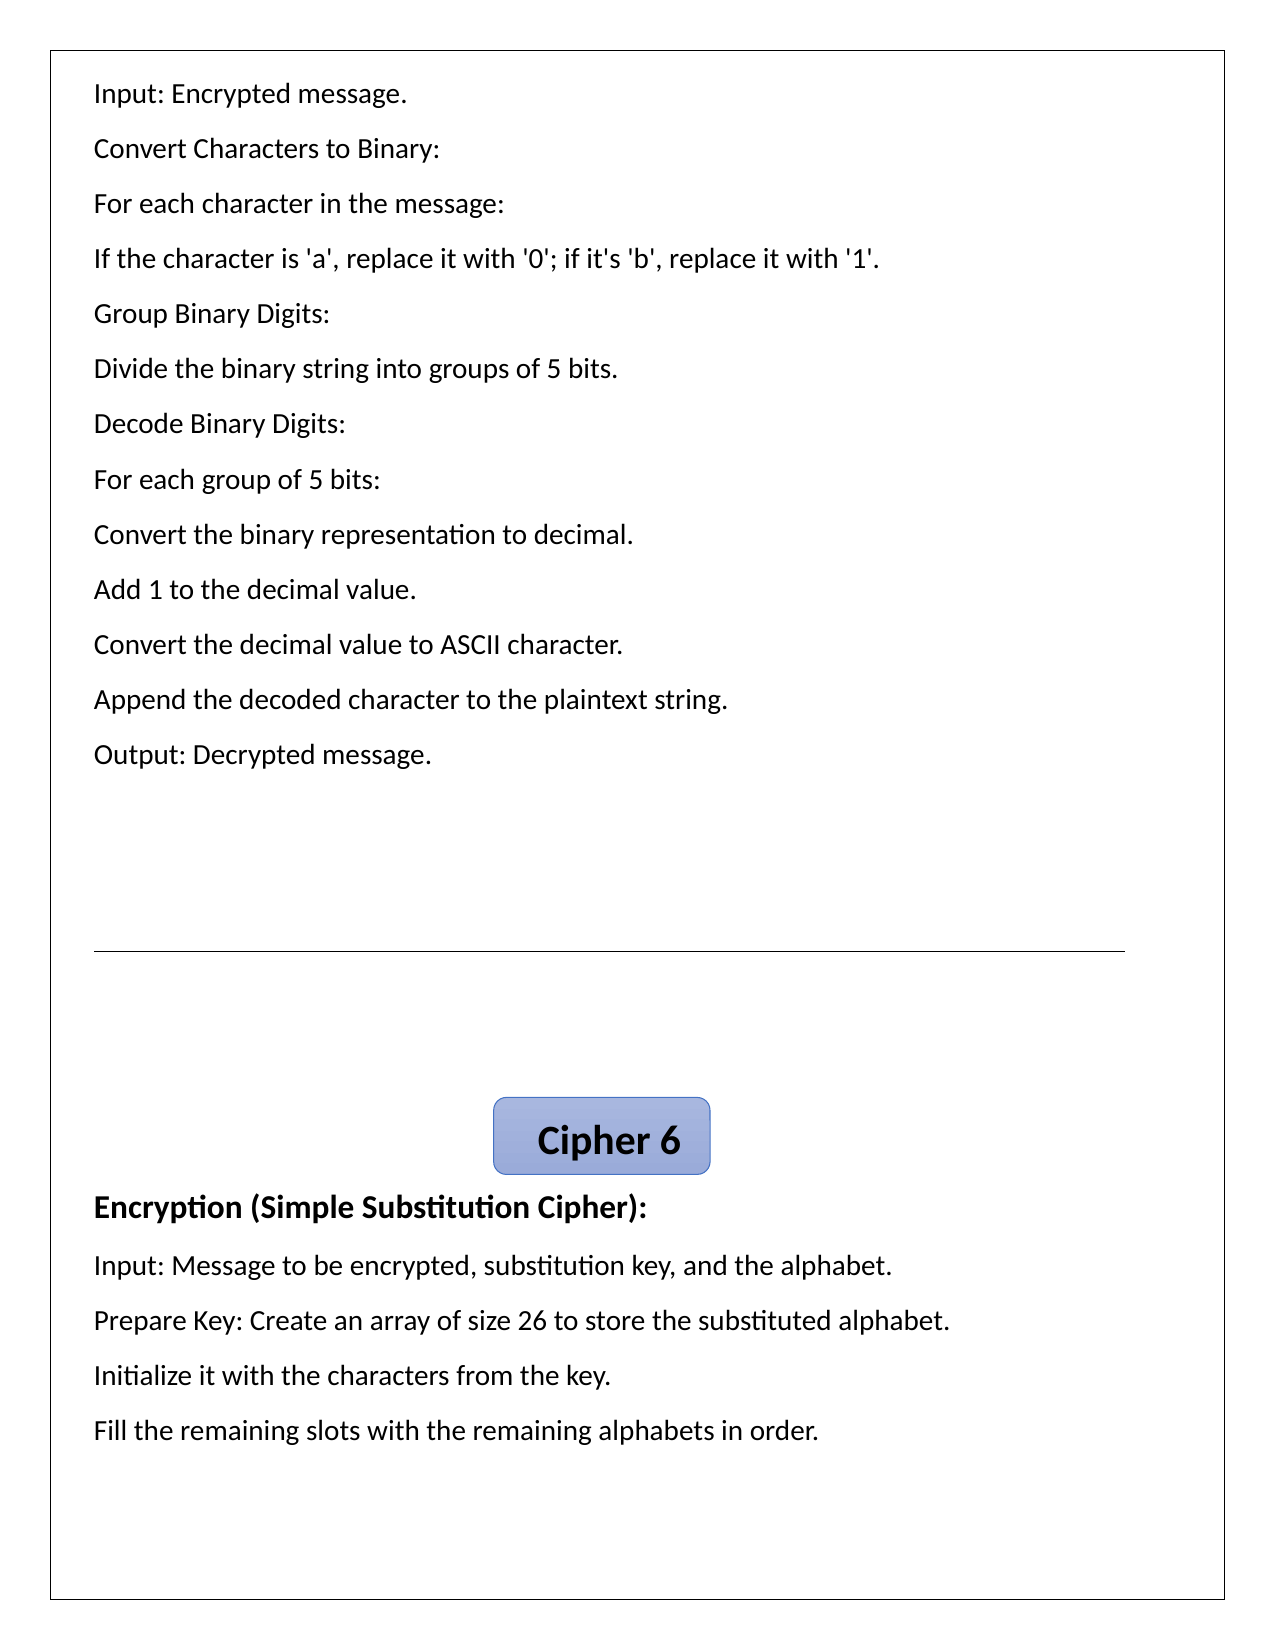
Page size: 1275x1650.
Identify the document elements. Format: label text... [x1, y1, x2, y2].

text Add 1 to the decimal value. [94, 571, 1125, 607]
text Convert Characters to Binary: [94, 130, 1125, 166]
text Encryption (Simple Substitution Cipher): [94, 1186, 1125, 1227]
text Convert the binary representation to decimal. [94, 516, 1125, 551]
text For each group of 5 bits: [94, 461, 1125, 496]
text Append the decoded character to the plaintext string. [94, 681, 1125, 717]
text Output: Decrypted message. [94, 736, 1125, 772]
text Group Binary Digits: [94, 295, 1125, 331]
text If the character is 'a', replace it with '0'; if it's 'b', replace it with '1'. [94, 240, 1125, 276]
text Prepare Key: Create an array of size 26 to store the substituted alphabet. [94, 1302, 1125, 1337]
text For each character in the message: [94, 185, 1125, 221]
text Divide the binary string into groups of 5 bits. [94, 351, 1125, 386]
text Decode Binary Digits: [94, 406, 1125, 441]
text Cipher 6 [94, 1114, 1125, 1165]
text Input: Message to be encrypted, substitution key, and the alphabet. [94, 1247, 1125, 1282]
text Fill the remaining slots with the remaining alphabets in order. [94, 1412, 1125, 1447]
text Input: Encrypted message. [94, 75, 1125, 111]
text Convert the decimal value to ASCII character. [94, 626, 1125, 662]
text Initialize it with the characters from the key. [94, 1357, 1125, 1392]
